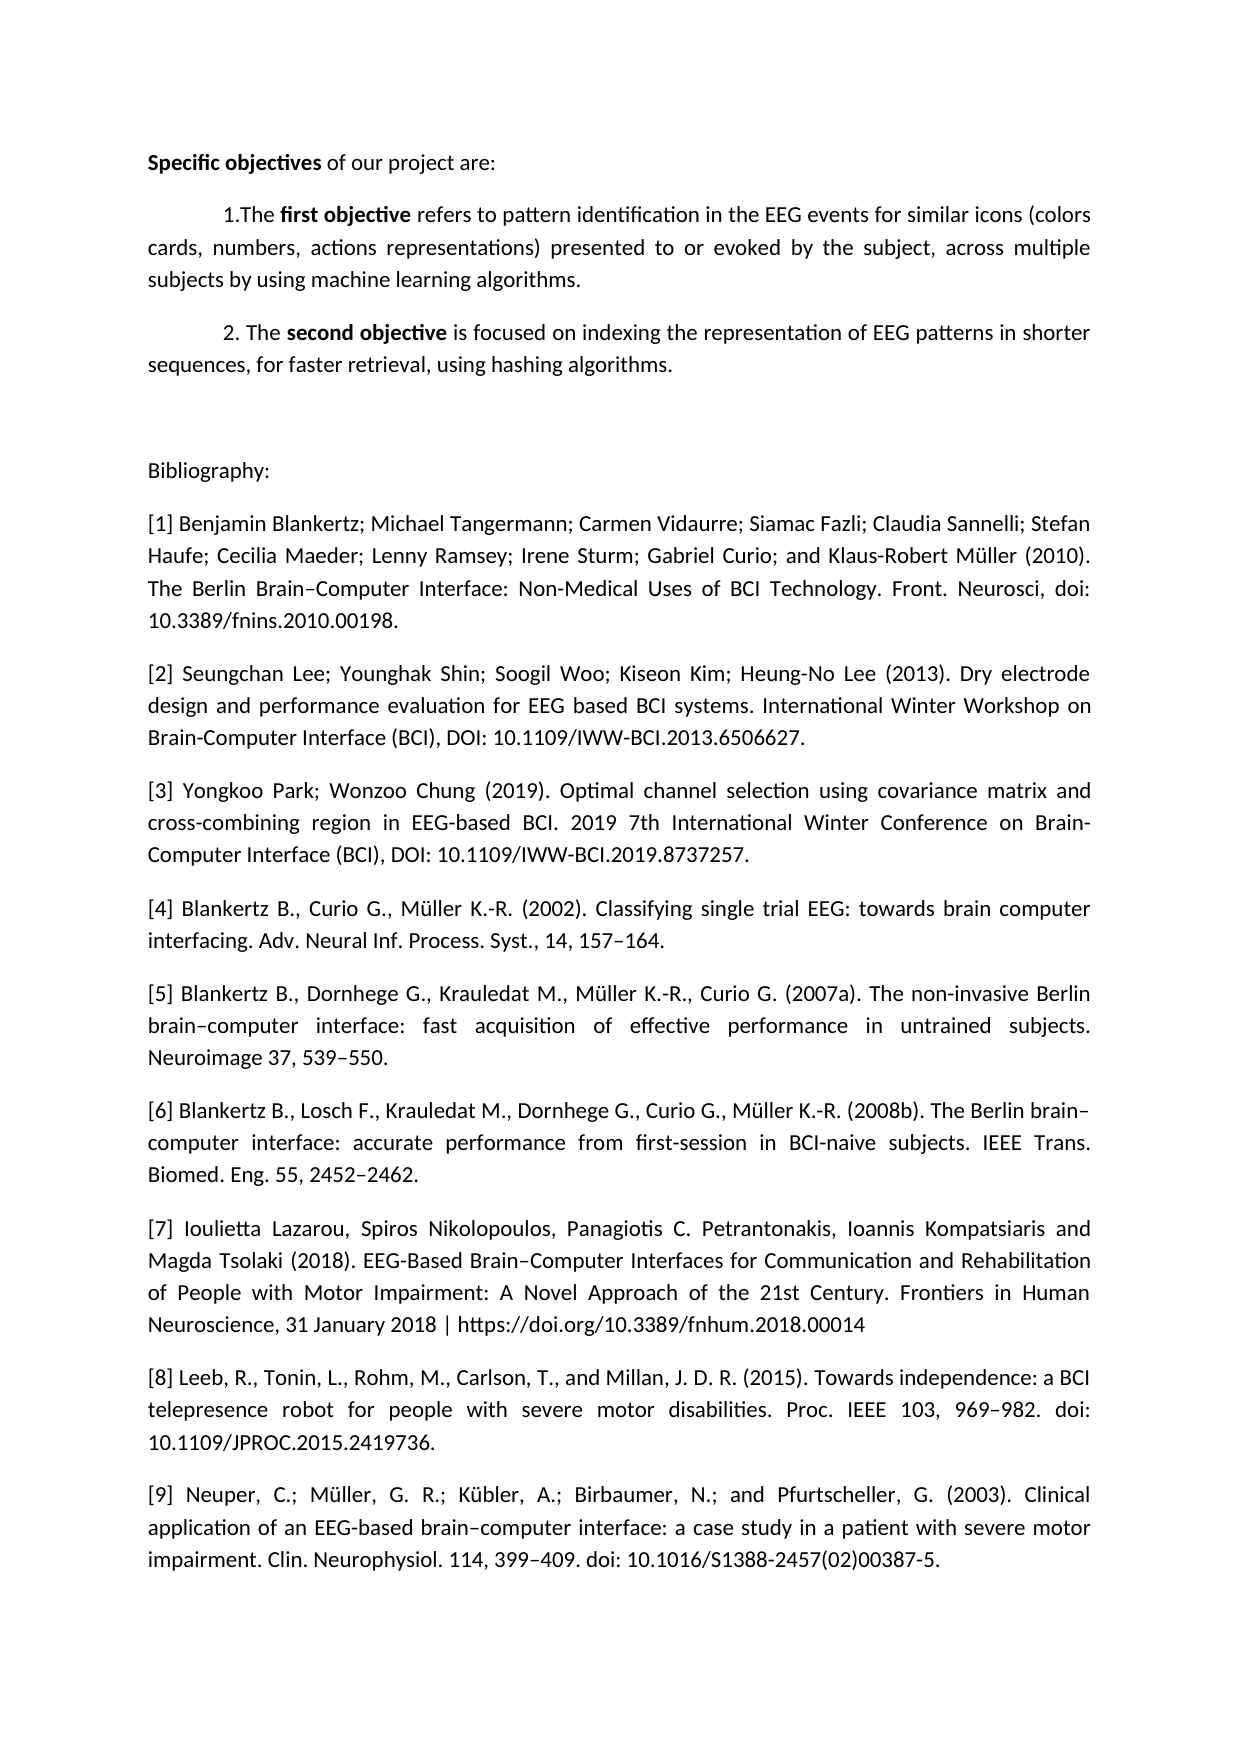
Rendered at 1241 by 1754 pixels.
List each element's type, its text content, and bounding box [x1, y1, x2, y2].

text [9] Neuper, C.; Müller, G. R.; Kübler, A.; Birbaumer, N.; and Pfurtscheller, G. (2003). Clinical application of an EEG-based brain–computer interface: a case study in a patient with severe motor impairment. Clin. Neurophysiol. 114, 399–409. doi: 10.1016/S1388-2457(02)00387-5. [148, 1481, 1093, 1573]
text Specific objectives of our project are: [148, 148, 1093, 176]
text 1.The first objective refers to pattern identification in the EEG events for similar icons (colors cards, numbers, actions representations) presented to or evoked by the subject, across multiple subjects by using machine learning algorithms. [148, 201, 1093, 293]
text 2. The second objective is focused on indexing the representation of EEG patterns in shorter sequences, for faster retrieval, using hashing algorithms. [148, 318, 1093, 378]
text [4] Blankertz B., Curio G., Müller K.-R. (2002). Classifying single trial EEG: towards brain computer interfacing. Adv. Neural Inf. Process. Syst., 14, 157–164. [148, 894, 1093, 954]
text [7] Ioulietta Lazarou, Spiros Nikolopoulos, Panagiotis C. Petrantonakis, Ioannis Kompatsiaris and Magda Tsolaki (2018). EEG-Based Brain–Computer Interfaces for Communication and Rehabilitation of People with Motor Impairment: A Novel Approach of the 21st Century. Frontiers in Human Neuroscience, 31 January 2018 | https://doi.org/10.3389/fnhum.2018.00014 [148, 1214, 1093, 1338]
text [1] Benjamin Blankertz; Michael Tangermann; Carmen Vidaurre; Siamac Fazli; Claudia Sannelli; Stefan Haufe; Cecilia Maeder; Lenny Ramsey; Irene Sturm; Gabriel Curio; and Klaus-Robert Müller (2010). The Berlin Brain–Computer Interface: Non-Medical Uses of BCI Technology. Front. Neurosci, doi: 10.3389/fnins.2010.00198. [148, 509, 1093, 634]
text [6] Blankertz B., Losch F., Krauledat M., Dornhege G., Curio G., Müller K.-R. (2008b). The Berlin brain–computer interface: accurate performance from first-session in BCI-naive subjects. IEEE Trans. Biomed. Eng. 55, 2452–2462. [148, 1096, 1093, 1189]
text [5] Blankertz B., Dornhege G., Krauledat M., Müller K.-R., Curio G. (2007a). The non-invasive Berlin brain–computer interface: fast acquisition of effective performance in untrained subjects. Neuroimage 37, 539–550. [148, 979, 1093, 1071]
text [2] Seungchan Lee; Younghak Shin; Soogil Woo; Kiseon Kim; Heung-No Lee (2013). Dry electrode design and performance evaluation for EEG based BCI systems. International Winter Workshop on Brain-Computer Interface (BCI), DOI: 10.1109/IWW-BCI.2013.6506627. [148, 659, 1093, 751]
text Bibliography: [148, 456, 1093, 484]
text [3] Yongkoo Park; Wonzoo Chung (2019). Optimal channel selection using covariance matrix and cross-combining region in EEG-based BCI. 2019 7th International Winter Conference on Brain-Computer Interface (BCI), DOI: 10.1109/IWW-BCI.2019.8737257. [148, 776, 1093, 869]
text [8] Leeb, R., Tonin, L., Rohm, M., Carlson, T., and Millan, J. D. R. (2015). Towards independence: a BCI telepresence robot for people with severe motor disabilities. Proc. IEEE 103, 969–982. doi: 10.1109/JPROC.2015.2419736. [148, 1363, 1093, 1456]
